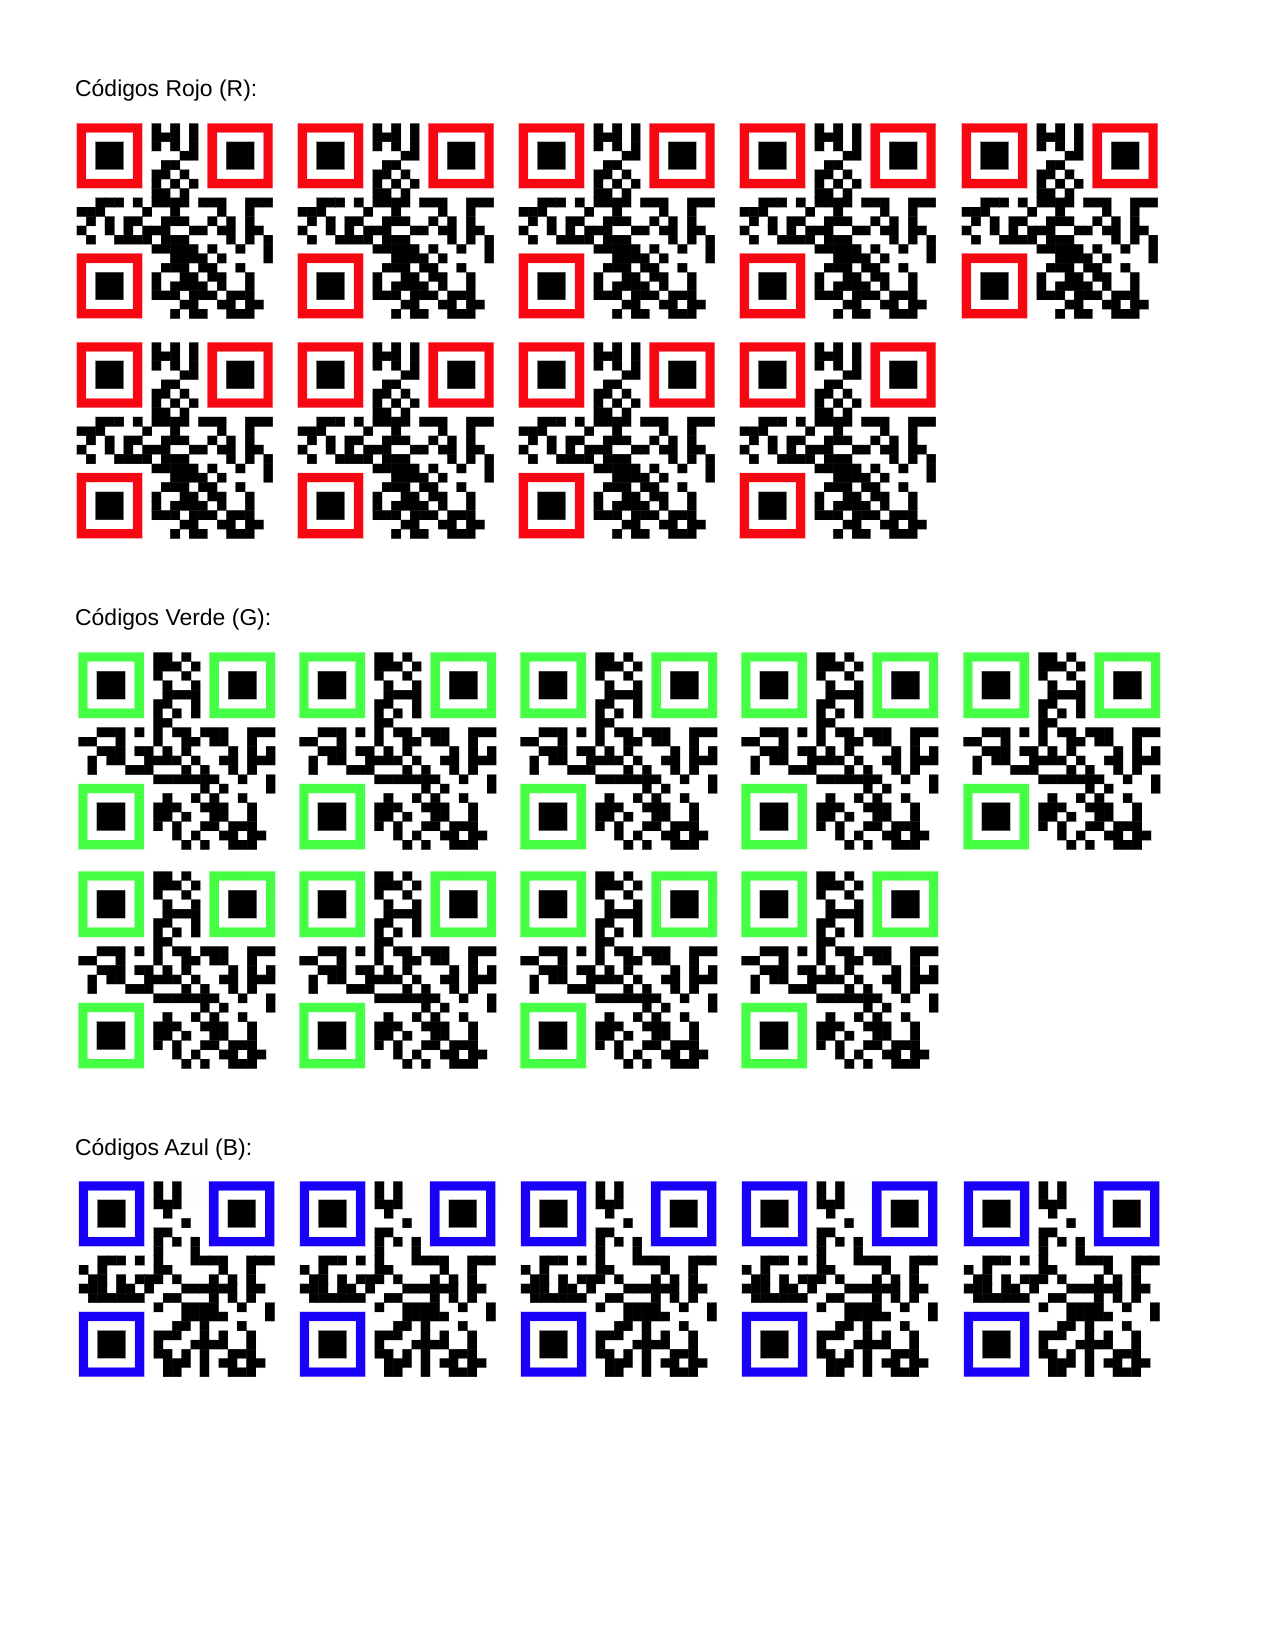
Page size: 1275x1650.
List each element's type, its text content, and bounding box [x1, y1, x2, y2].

picture [517, 120, 718, 321]
picture [738, 869, 942, 1070]
picture [738, 120, 939, 321]
picture [738, 1178, 942, 1380]
picture [296, 339, 497, 541]
picture [517, 649, 721, 851]
picture [517, 339, 718, 541]
picture [296, 120, 497, 321]
picture [517, 869, 721, 1070]
picture [296, 649, 500, 851]
picture [75, 869, 278, 1070]
picture [75, 120, 275, 321]
picture [960, 649, 1163, 851]
picture [738, 339, 939, 541]
picture [296, 869, 500, 1070]
picture [296, 1178, 500, 1380]
picture [738, 649, 942, 851]
picture [75, 649, 278, 851]
picture [960, 120, 1160, 321]
text Códigos Verde (G): [75, 604, 1200, 631]
text Códigos Rojo (R): [75, 75, 1200, 101]
picture [75, 339, 275, 541]
picture [960, 1178, 1163, 1380]
picture [517, 1178, 721, 1380]
picture [75, 1178, 278, 1380]
text Códigos Azul (B): [75, 1134, 1200, 1160]
